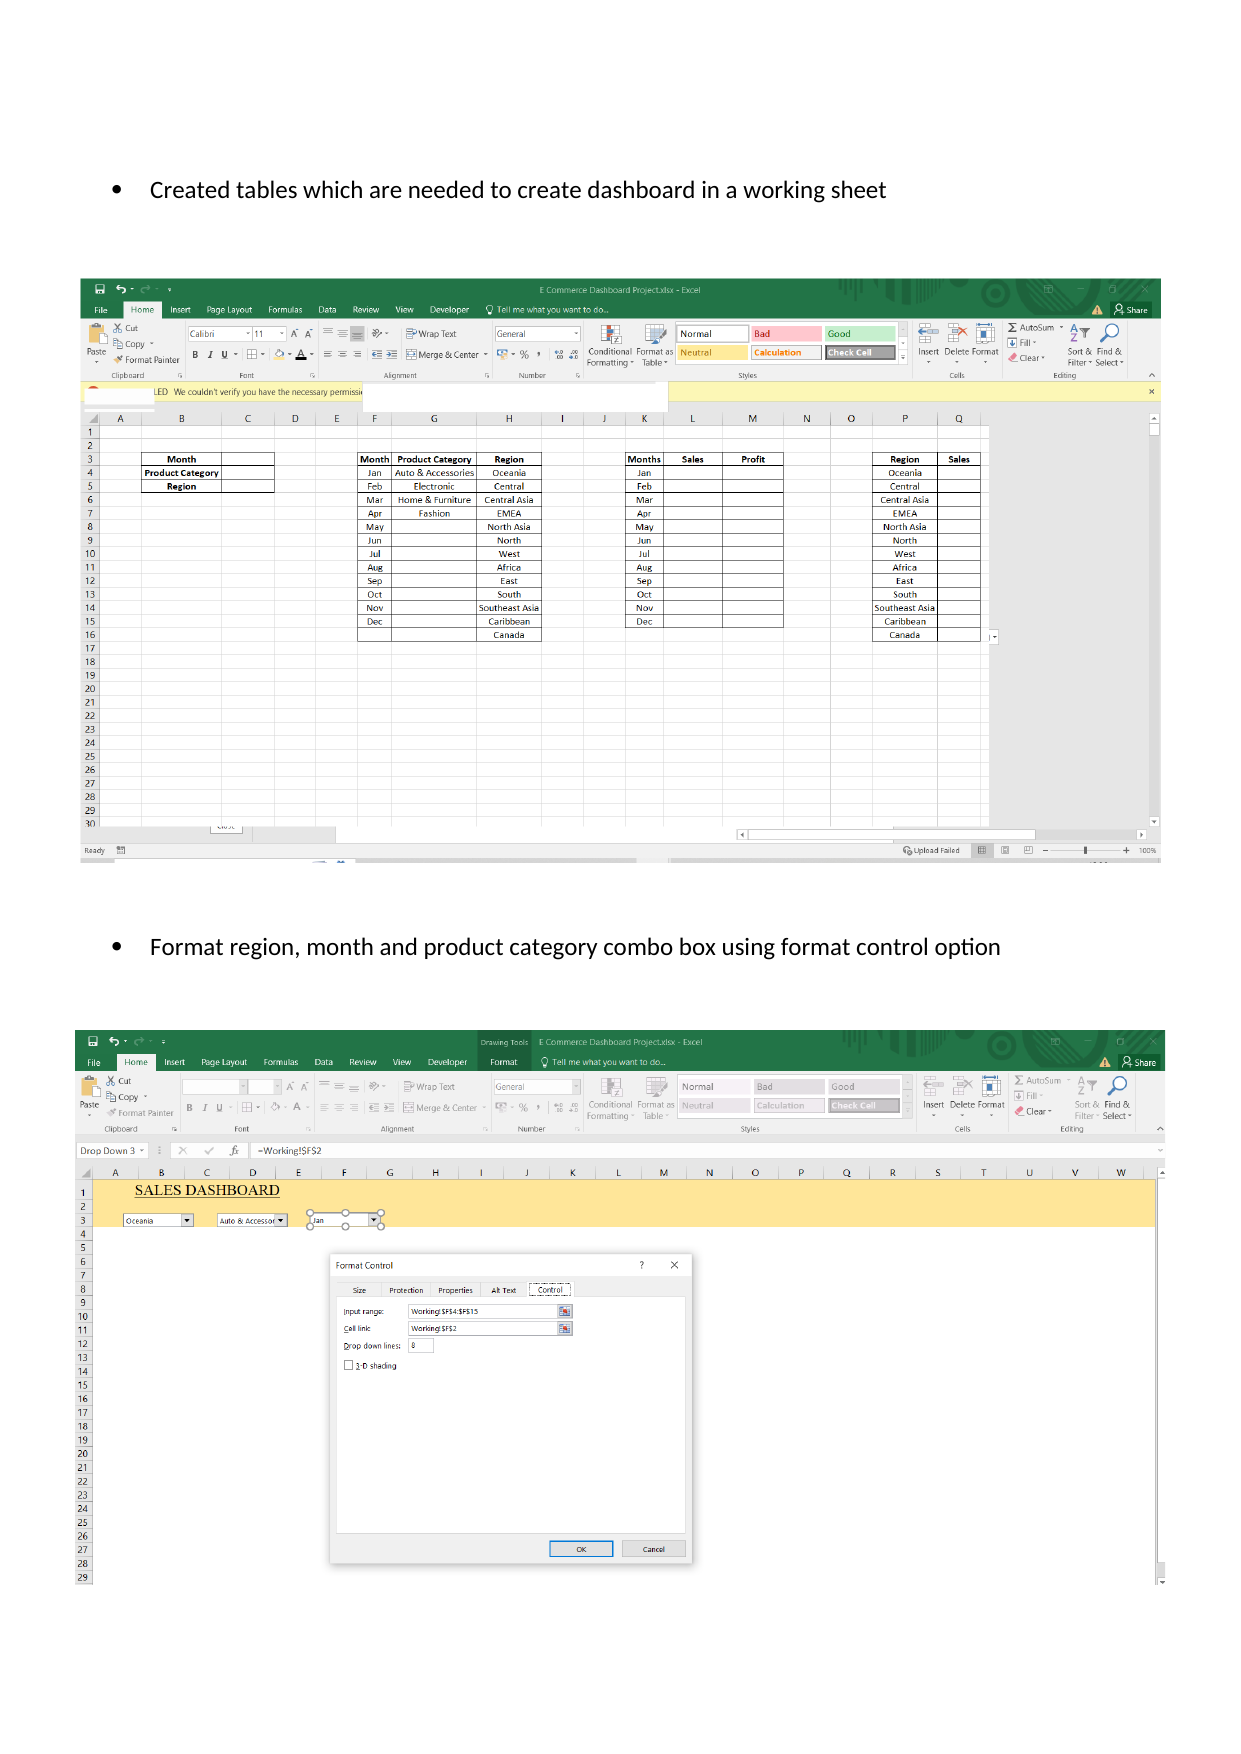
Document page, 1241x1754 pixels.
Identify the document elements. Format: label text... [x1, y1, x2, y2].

list Created tables which are needed to create dashboard in a working sheet [112, 174, 1165, 205]
list Format region, month and product category combo box using format control option [112, 931, 1165, 962]
